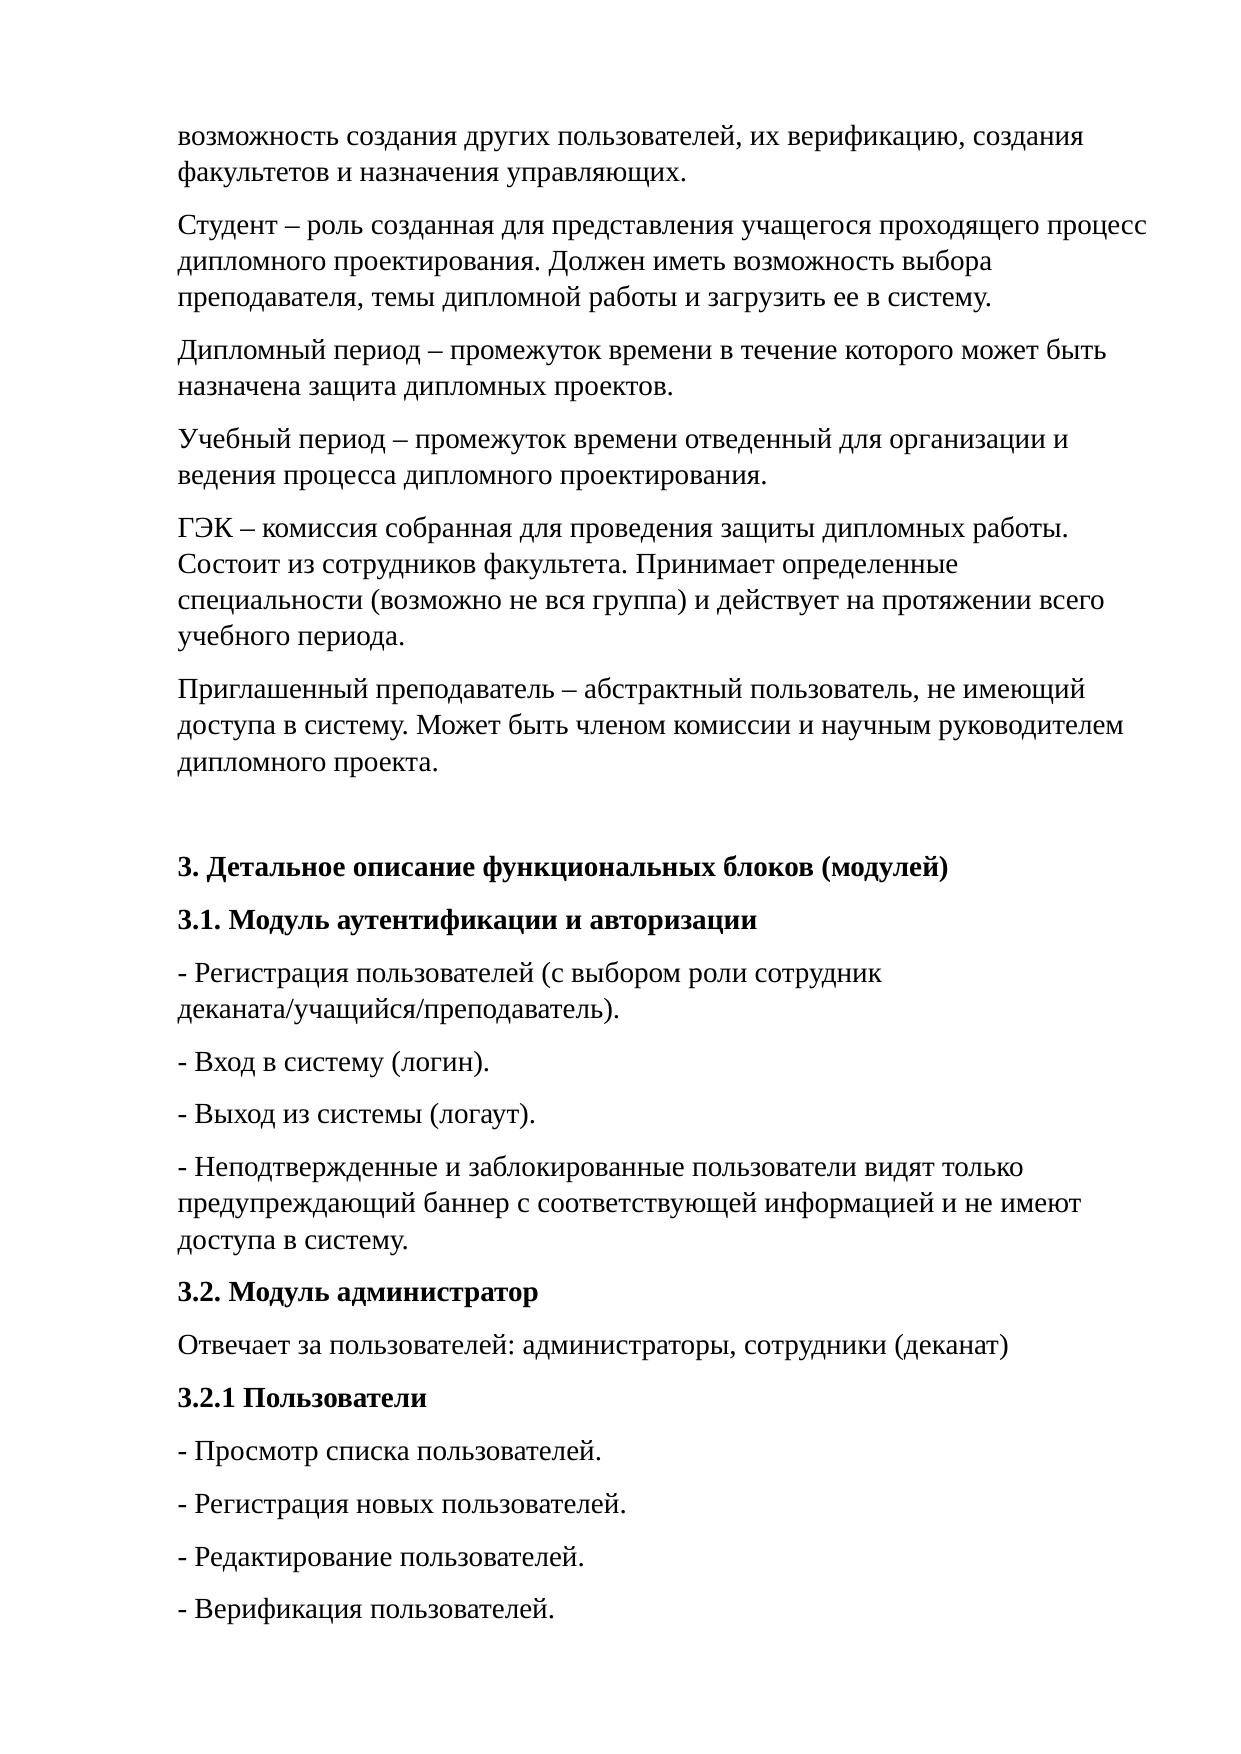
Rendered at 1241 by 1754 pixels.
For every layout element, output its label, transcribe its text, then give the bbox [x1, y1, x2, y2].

text - Выход из системы (логаут). [177, 1097, 1152, 1130]
text 3. Детальное описание функциональных блоков (модулей) [177, 849, 1152, 883]
text 3.1. Модуль аутентификации и авторизации [177, 902, 1152, 936]
text ГЭК – комиссия собранная для проведения защиты дипломных работы. Состоит из сотрудников факультета. Принимает определенные специальности (возможно не вся группа) и действует на протяжении всего учебного периода. [177, 510, 1152, 652]
text - Редактирование пользователей. [177, 1539, 1152, 1572]
text 3.2.1 Пользователи [177, 1380, 1152, 1414]
text - Регистрация пользователей (с выбором роли сотрудник деканата/учащийся/преподаватель). [177, 955, 1152, 1024]
text Учебный период – промежуток времени отведенный для организации и ведения процесса дипломного проектирования. [177, 421, 1152, 491]
text - Вход в систему (логин). [177, 1044, 1152, 1077]
text Дипломный период – промежуток времени в течение которого может быть назначена защита дипломных проектов. [177, 332, 1152, 402]
text - Верификация пользователей. [177, 1591, 1152, 1625]
text - Неподтвержденные и заблокированные пользователи видят только предупреждающий баннер с соответствующей информацией и не имеют доступа в систему. [177, 1149, 1152, 1255]
text Приглашенный преподаватель – абстрактный пользователь, не имеющий доступа в систему. Может быть членом комиссии и научным руководителем дипломного проекта. [177, 671, 1152, 777]
text Отвечает за пользователей: администраторы, сотрудники (деканат) [177, 1327, 1152, 1361]
text - Просмотр списка пользователей. [177, 1433, 1152, 1467]
text 3.2. Модуль администратор [177, 1274, 1152, 1308]
text Студент – роль созданная для представления учащегося проходящего процесс дипломного проектирования. Должен иметь возможность выбора преподавателя, темы дипломной работы и загрузить ее в систему. [177, 207, 1152, 313]
text - Регистрация новых пользователей. [177, 1486, 1152, 1519]
